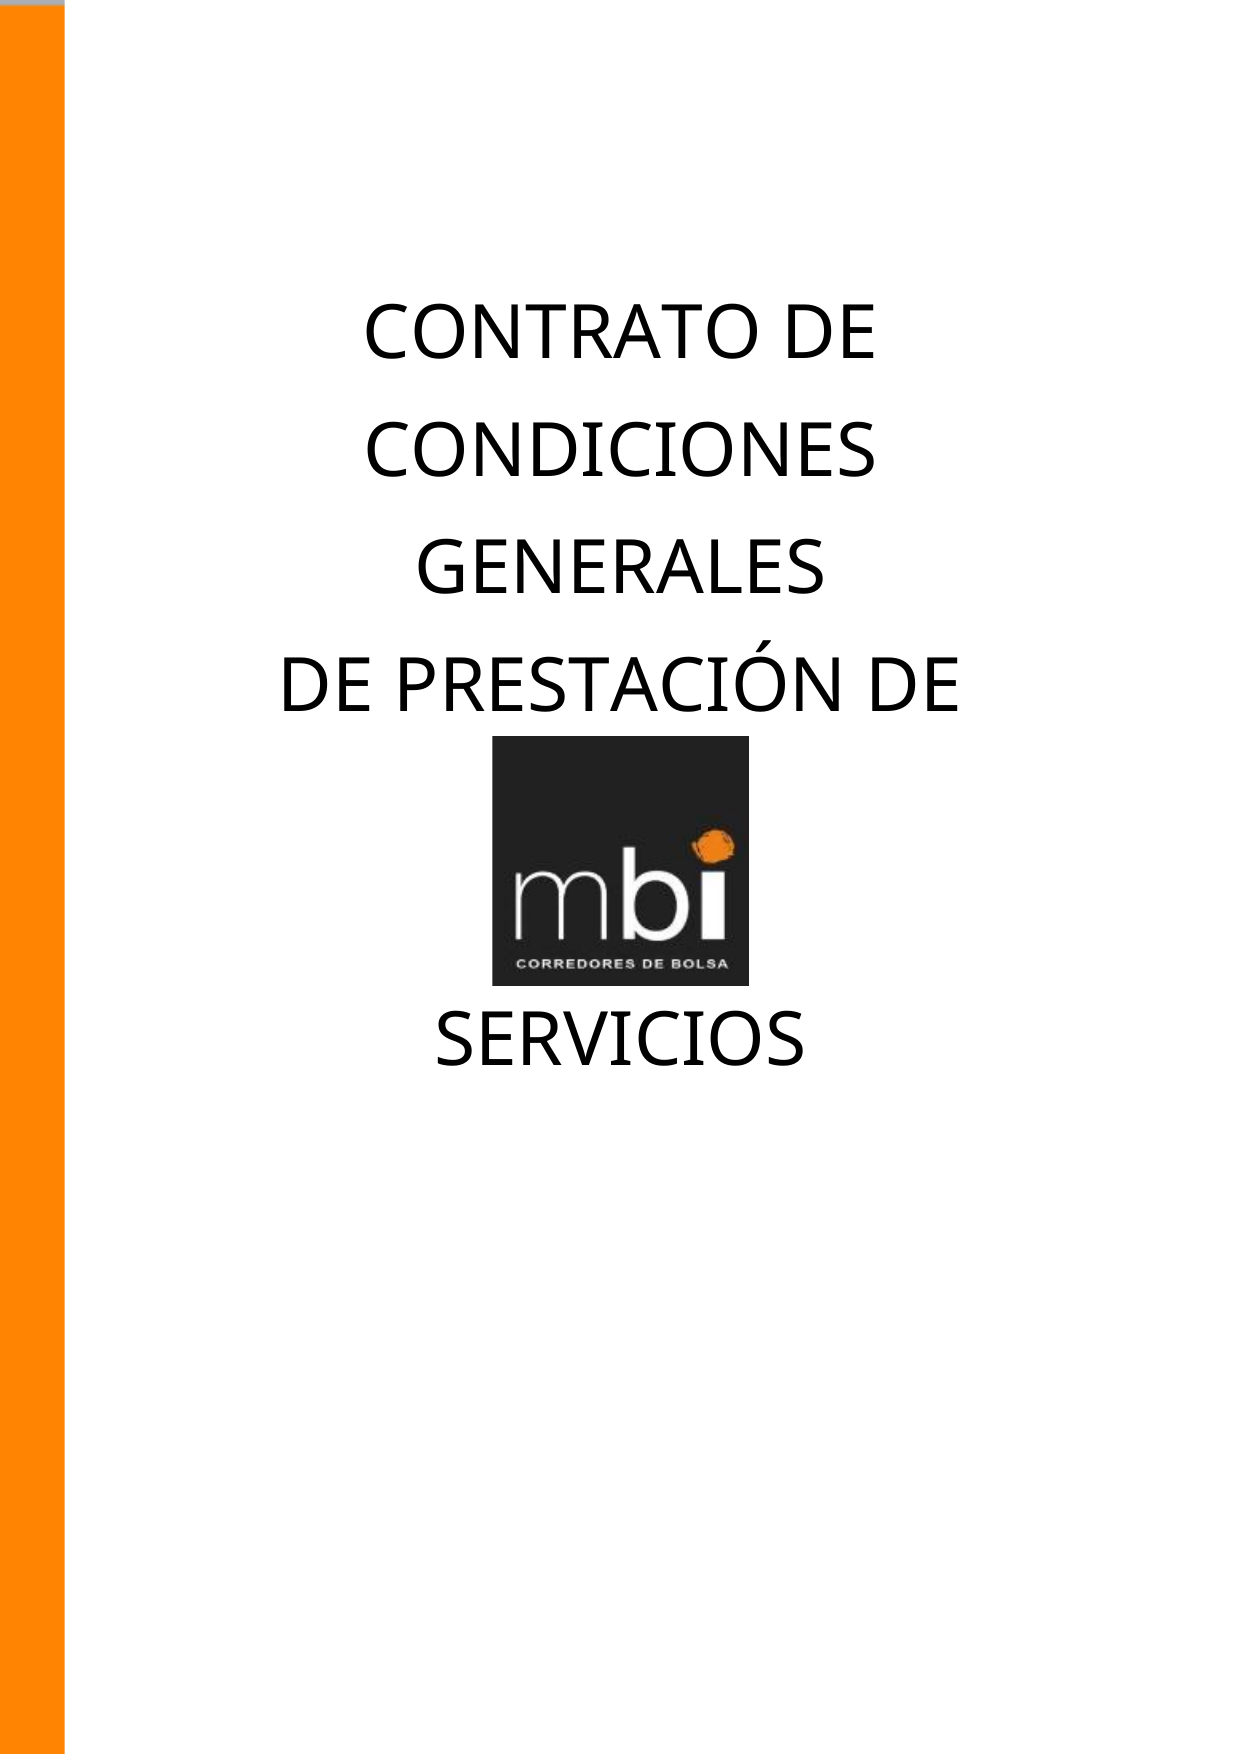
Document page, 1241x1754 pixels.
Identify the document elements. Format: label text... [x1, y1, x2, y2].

text DE PRESTACIÓN DE SERVICIOS [148, 631, 1092, 1088]
text CONTRATO DE [148, 279, 1092, 381]
text CONDICIONES GENERALES [148, 396, 1092, 616]
picture [492, 736, 749, 986]
picture [0, 0, 65, 1754]
